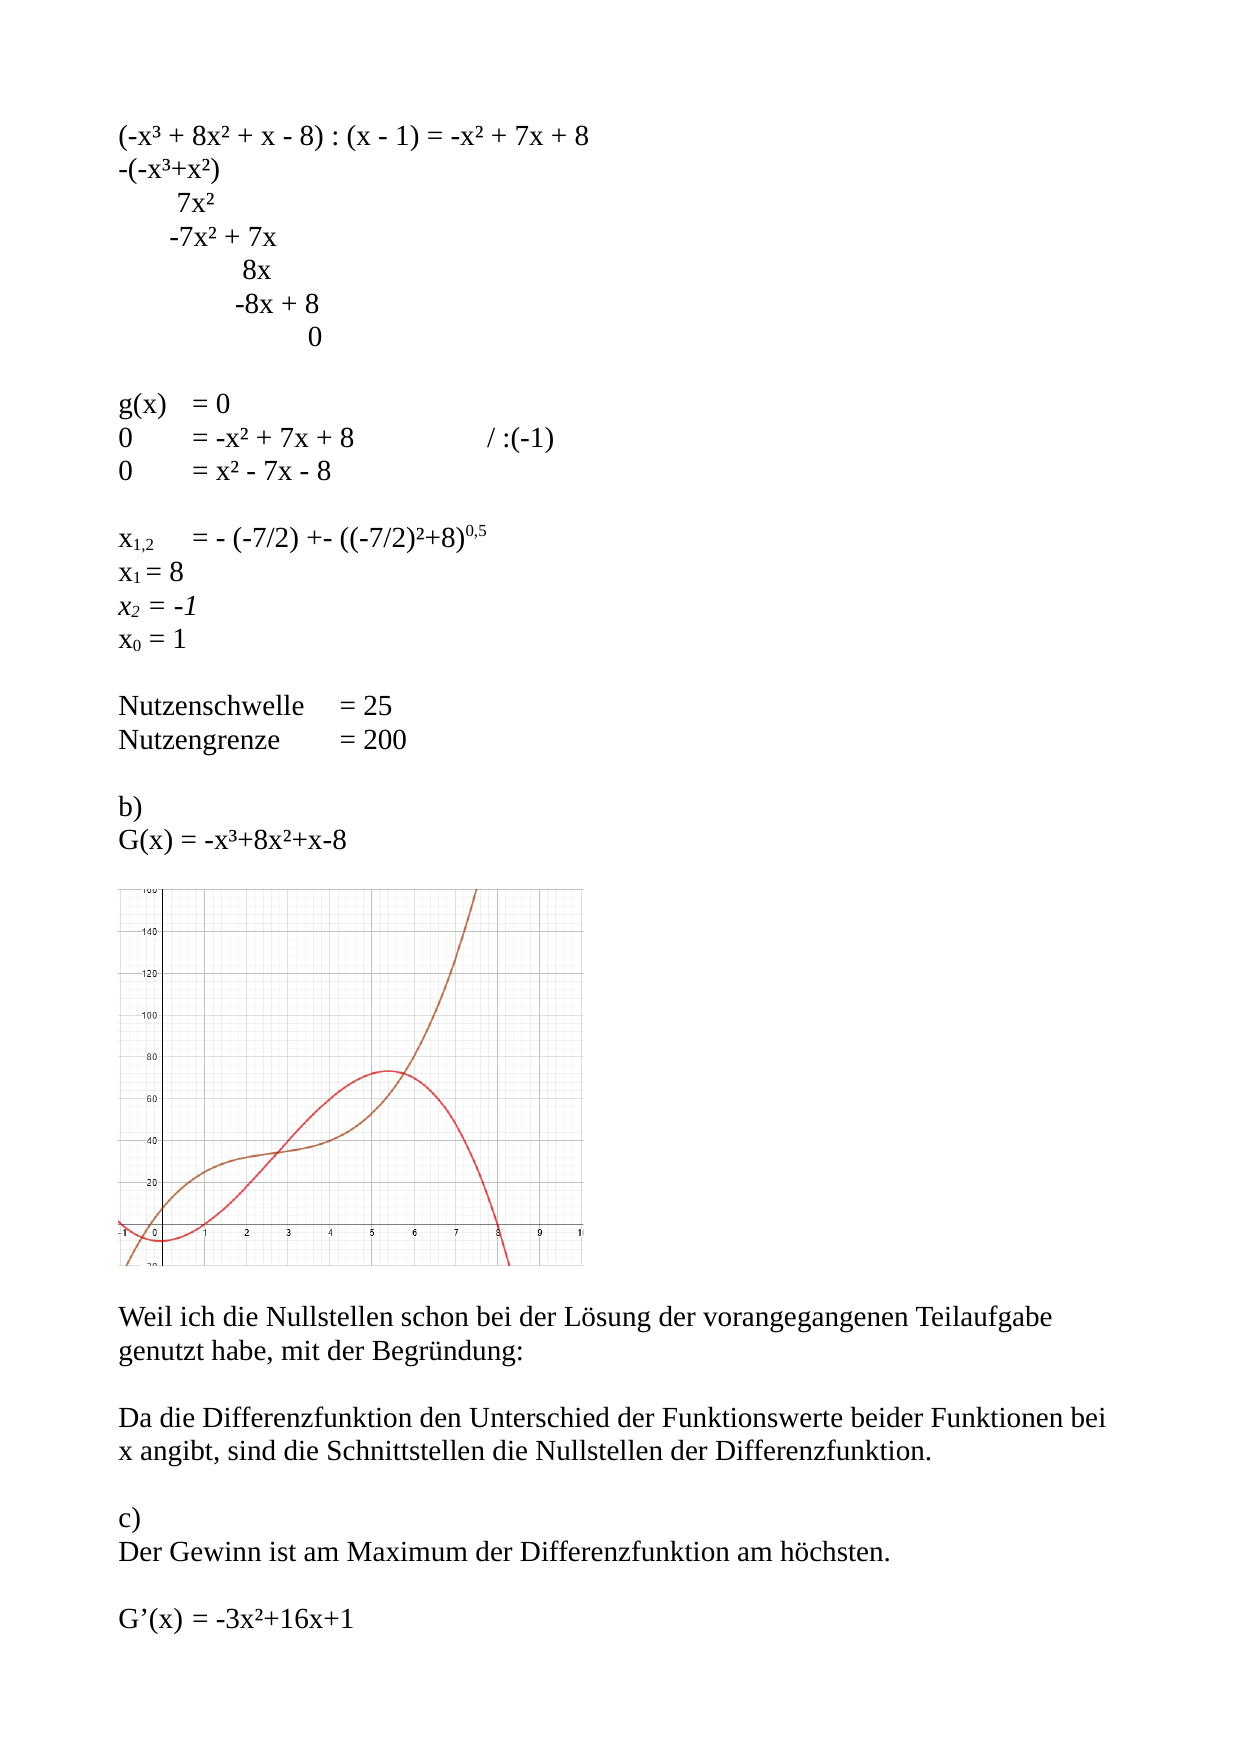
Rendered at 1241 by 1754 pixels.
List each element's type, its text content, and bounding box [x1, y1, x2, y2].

text G’(x) = -3x²+16x+1 [118, 1601, 1122, 1634]
text 0 = -x² + 7x + 8 / :(-1) [118, 420, 1122, 453]
text 8x [118, 252, 1122, 286]
text G(x) = -x³+8x²+x-8 [118, 822, 1122, 856]
text c) [118, 1500, 1122, 1534]
text x1,2 = - (-7/2) +- ((-7/2)²+8)0,5 [118, 521, 1122, 554]
text b) [118, 789, 1122, 822]
text x0 = 1 [118, 621, 1122, 655]
text 0 [118, 319, 1122, 353]
text 0 = x² - 7x - 8 [118, 453, 1122, 487]
text 7x² [118, 185, 1122, 219]
text -(-x³+x²) [118, 152, 1122, 185]
text -7x² + 7x [118, 219, 1122, 252]
text g(x) = 0 [118, 386, 1122, 420]
text Nutzengrenze = 200 [118, 722, 1122, 755]
text x2 = -1 [118, 588, 1122, 621]
text Nutzenschwelle = 25 [118, 688, 1122, 722]
text Der Gewinn ist am Maximum der Differenzfunktion am höchsten. [118, 1534, 1122, 1567]
text (-x³ + 8x² + x - 8) : (x - 1) = -x² + 7x + 8 [118, 118, 1122, 152]
text Weil ich die Nullstellen schon bei der Lösung der vorangegangenen Teilaufgabe genutzt habe, mit der Begründung: [118, 1299, 1122, 1366]
picture [118, 889, 584, 1266]
text -8x + 8 [118, 286, 1122, 319]
text x1 = 8 [118, 554, 1122, 588]
text Da die Differenzfunktion den Unterschied der Funktionswerte beider Funktionen bei x angibt, sind die Schnittstellen die Nullstellen der Differenzfunktion. [118, 1400, 1122, 1467]
